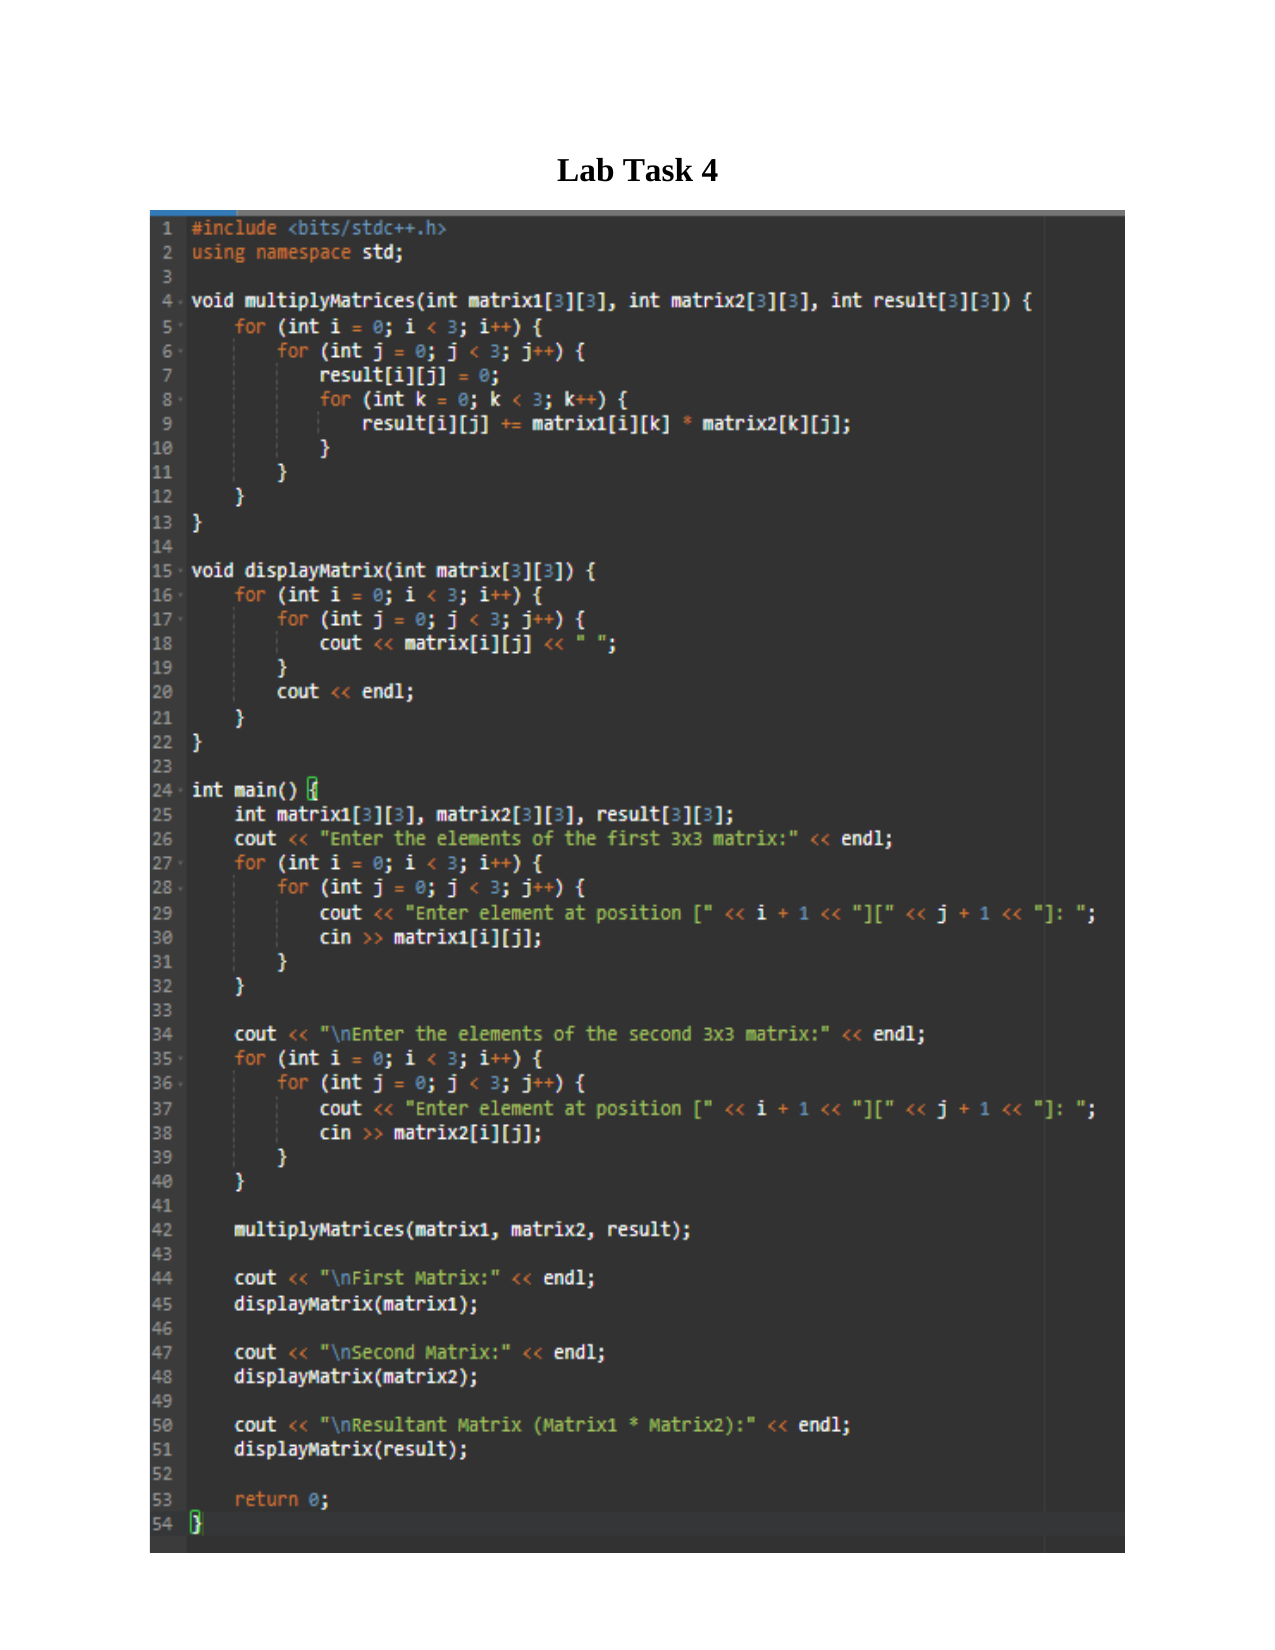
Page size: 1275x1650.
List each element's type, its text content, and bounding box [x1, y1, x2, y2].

text Lab Task 4 [150, 150, 1125, 188]
picture [149, 210, 1125, 1553]
